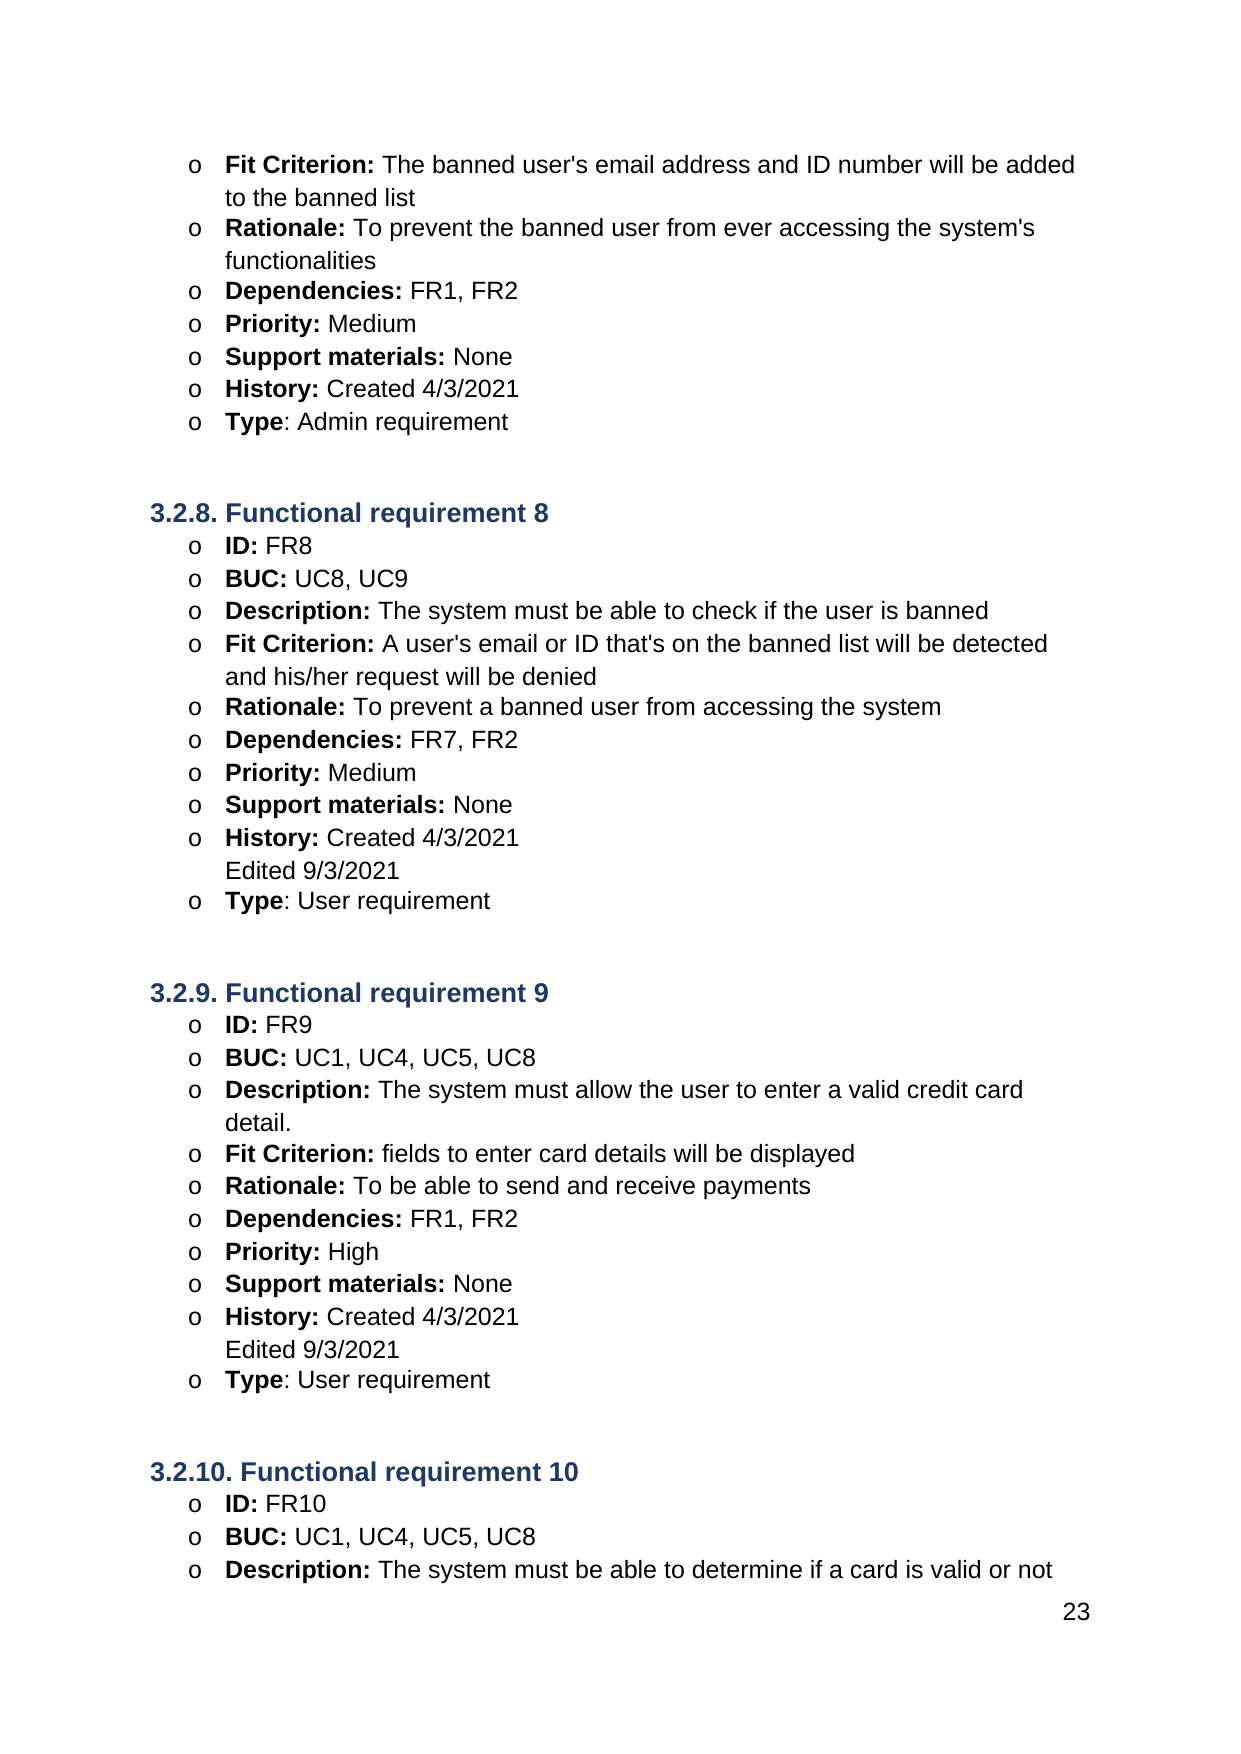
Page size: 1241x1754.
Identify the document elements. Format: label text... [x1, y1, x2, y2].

list Priority: High [187, 1237, 1090, 1268]
subtitle 3.2.8. Functional requirement 8 [150, 497, 1090, 529]
list Type: User requirement [187, 886, 1090, 917]
list Dependencies: FR7, FR2 [187, 725, 1090, 756]
list Dependencies: FR1, FR2 [187, 1204, 1090, 1235]
list Edited 9/3/2021 [225, 1335, 1090, 1363]
list Description: The system must be able to check if the user is banned [187, 596, 1090, 627]
list BUC: UC1, UC4, UC5, UC8 [187, 1043, 1090, 1074]
list Support materials: None [187, 1269, 1090, 1300]
list Fit Criterion: The banned user's email address and ID number will be added to the banned list [187, 150, 1090, 211]
subtitle 3.2.10. Functional requirement 10 [150, 1456, 1090, 1487]
list Description: The system must allow the user to enter a valid credit card detail. [187, 1076, 1090, 1137]
list Priority: Medium [187, 309, 1090, 340]
list Rationale: To prevent the banned user from ever accessing the system's functionalities [187, 213, 1090, 274]
list Fit Criterion: fields to enter card details will be displayed [187, 1138, 1090, 1169]
list Priority: Medium [187, 757, 1090, 788]
list ID: FR8 [187, 531, 1090, 562]
subtitle 3.2.9. Functional requirement 9 [150, 977, 1090, 1008]
list ID: FR10 [187, 1489, 1090, 1520]
list Fit Criterion: A user's email or ID that's on the banned list will be detected and his/her request will be denied [187, 629, 1090, 690]
list Rationale: To prevent a banned user from accessing the system [187, 692, 1090, 723]
list Type: Admin requirement [187, 407, 1090, 438]
list History: Created 4/3/2021 [187, 1302, 1090, 1333]
list BUC: UC8, UC9 [187, 564, 1090, 594]
list Support materials: None [187, 341, 1090, 372]
list History: Created 4/3/2021 [187, 374, 1090, 405]
list ID: FR9 [187, 1010, 1090, 1041]
list BUC: UC1, UC4, UC5, UC8 [187, 1522, 1090, 1553]
list Edited 9/3/2021 [225, 856, 1090, 884]
list Support materials: None [187, 790, 1090, 821]
list Rationale: To be able to send and receive payments [187, 1171, 1090, 1202]
list Description: The system must be able to determine if a card is valid or not [187, 1555, 1090, 1586]
list Dependencies: FR1, FR2 [187, 276, 1090, 307]
list Type: User requirement [187, 1365, 1090, 1396]
list History: Created 4/3/2021 [187, 823, 1090, 854]
